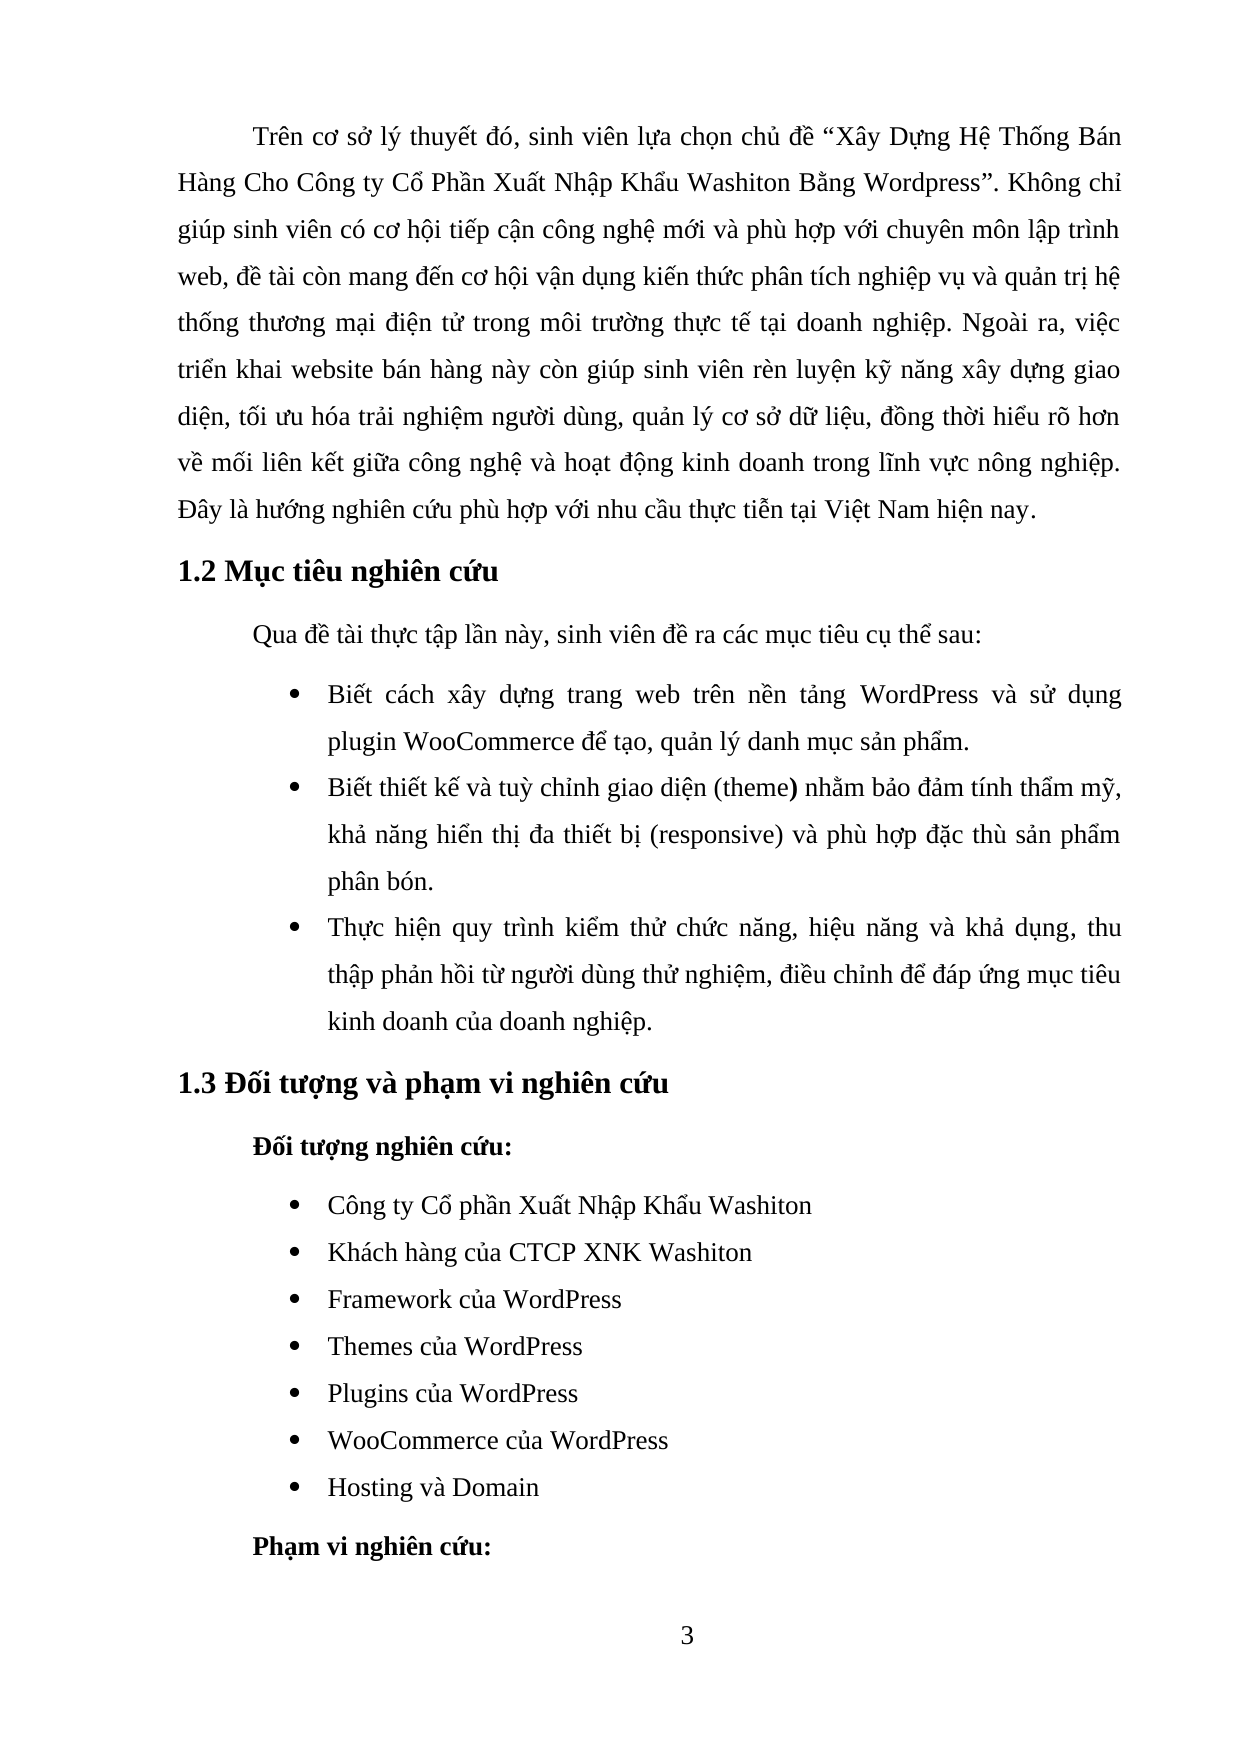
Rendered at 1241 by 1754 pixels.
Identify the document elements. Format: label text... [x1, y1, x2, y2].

list Themes của WordPress [290, 1330, 1122, 1361]
list Framework của WordPress [290, 1283, 1122, 1314]
text Trên cơ sở lý thuyết đó, sinh viên lựa chọn chủ đề “Xây Dựng Hệ Thống Bán Hàng Cho Công ty Cổ Phần Xuất Nhập Khẩu Washiton Bằng Wordpress”. Không chỉ giúp sinh viên có cơ hội tiếp cận công nghệ mới và phù hợp với chuyên môn lập trình web, đề tài còn mang đến cơ hội vận dụng kiến thức phân tích nghiệp vụ và quản trị hệ thống thương mại điện tử trong môi trường thực tế tại doanh nghiệp. Ngoài ra, việc triển khai website bán hàng này còn giúp sinh viên rèn luyện kỹ năng xây dựng giao diện, tối ưu hóa trải nghiệm người dùng, quản lý cơ sở dữ liệu, đồng thời hiểu rõ hơn về mối liên kết giữa công nghệ và hoạt động kinh doanh trong lĩnh vực nông nghiệp. Đây là hướng nghiên cứu phù hợp với nhu cầu thực tiễn tại Việt Nam hiện nay. [177, 120, 1122, 524]
subtitle 1.3 Đối tượng và phạm vi nghiên cứu [177, 1064, 1122, 1100]
list Thực hiện quy trình kiểm thử chức năng, hiệu năng và khả dụng, thu thập phản hồi từ người dùng thử nghiệm, điều chỉnh để đáp ứng mục tiêu kinh doanh của doanh nghiệp. [290, 911, 1122, 1036]
text Qua đề tài thực tập lần này, sinh viên đề ra các mục tiêu cụ thể sau: [177, 619, 1122, 650]
text Phạm vi nghiên cứu: [177, 1530, 1122, 1561]
list Công ty Cổ phần Xuất Nhập Khẩu Washiton [290, 1189, 1122, 1221]
text Đối tượng nghiên cứu: [177, 1130, 1122, 1161]
list Khách hàng của CTCP XNK Washiton [290, 1236, 1122, 1268]
list Biết thiết kế và tuỳ chỉnh giao diện (theme) nhằm bảo đảm tính thẩm mỹ, khả năng hiển thị đa thiết bị (responsive) và phù hợp đặc thù sản phẩm phân bón. [290, 771, 1122, 896]
list Plugins của WordPress [290, 1377, 1122, 1408]
list Biết cách xây dựng trang web trên nền tảng WordPress và sử dụng plugin WooCommerce để tạo, quản lý danh mục sản phẩm. [290, 678, 1122, 756]
list Hosting và Domain [290, 1471, 1122, 1502]
subtitle 1.2 Mục tiêu nghiên cứu [177, 552, 1122, 588]
list WooCommerce của WordPress [290, 1424, 1122, 1455]
